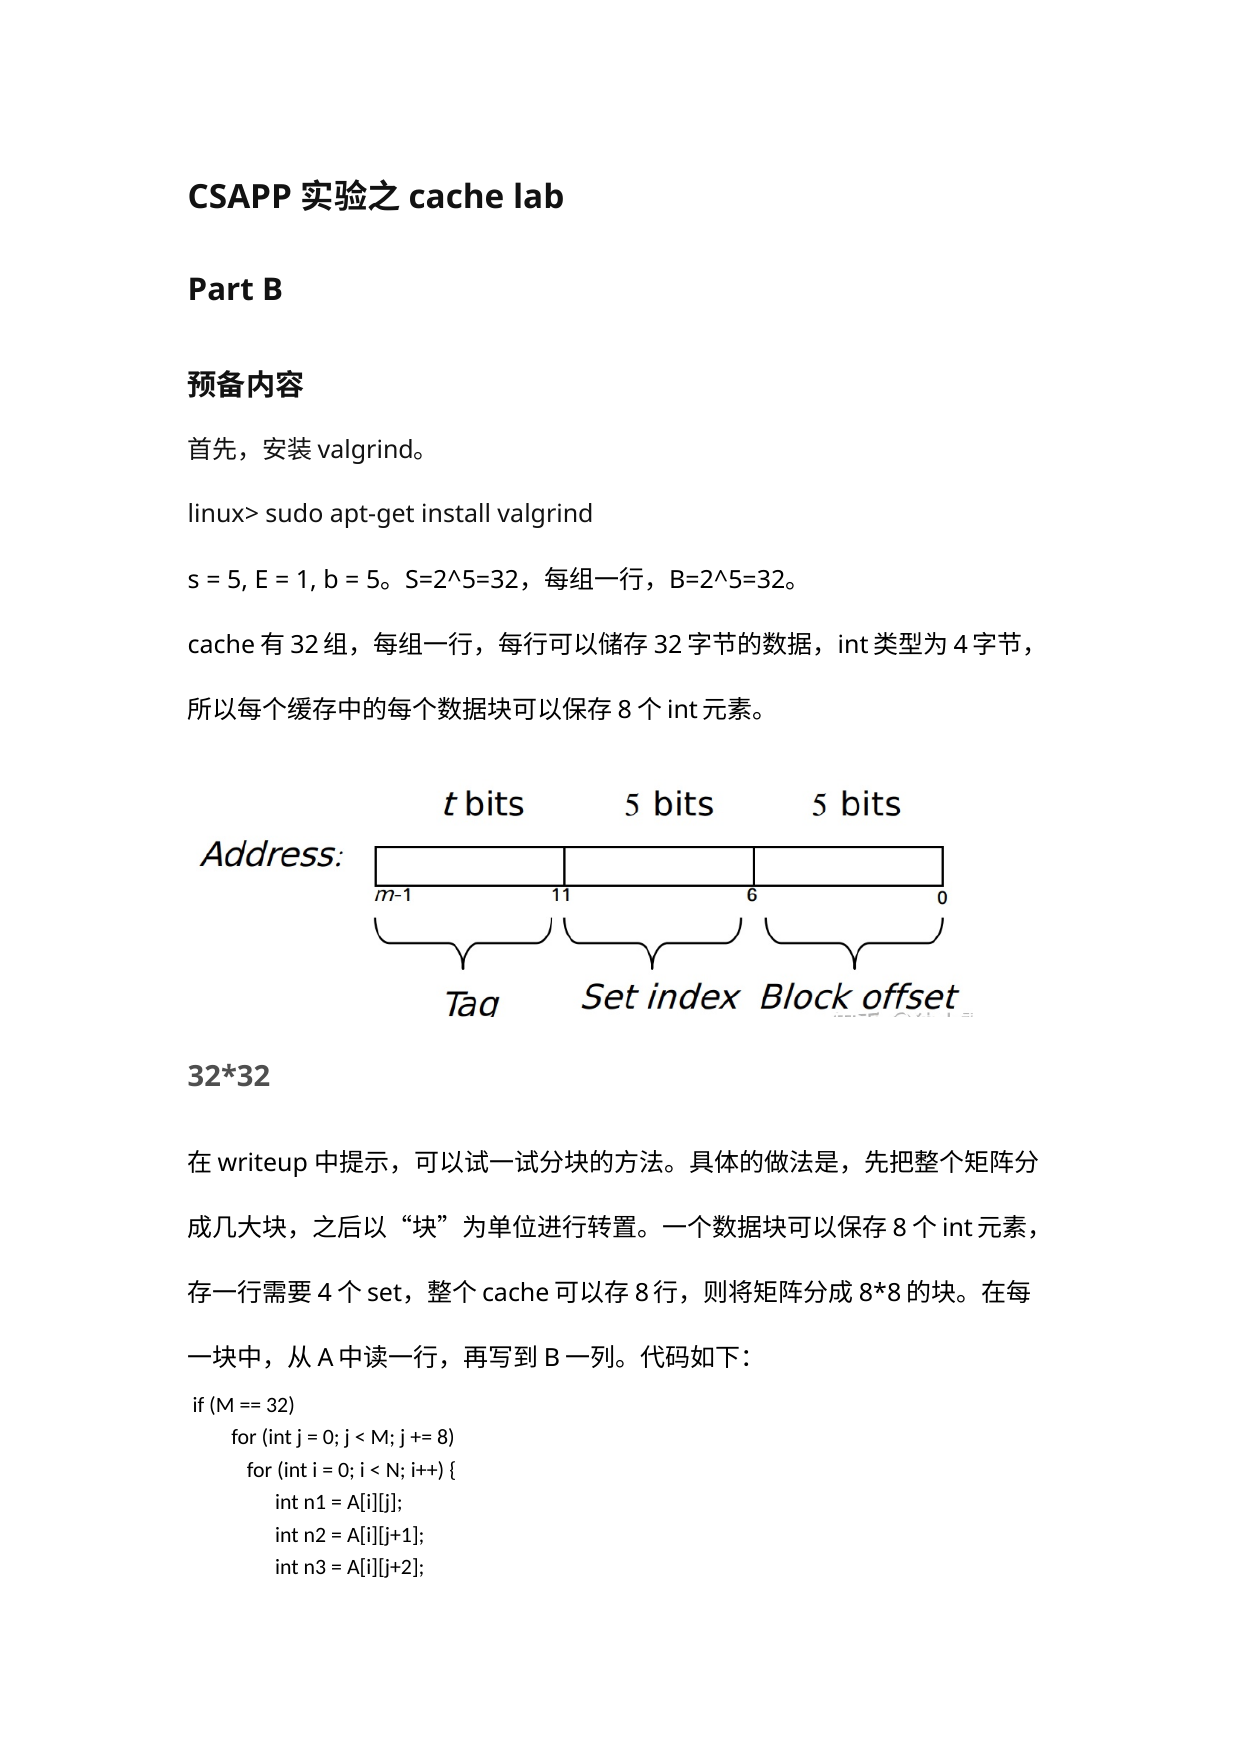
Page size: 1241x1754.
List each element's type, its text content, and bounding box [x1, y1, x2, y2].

text if (M == 32) [187, 1388, 1053, 1420]
text CSAPP 实验之 cache lab [187, 162, 1053, 227]
text 预备内容 [187, 350, 1053, 415]
text for (int i = 0; i < N; i++) { [187, 1453, 1053, 1485]
text s = 5, E = 1, b = 5。S=2^5=32，每组一行，B=2^5=32。 cache有32组，每组一行，每行可以储存32字节的数据，int类型为4字节，所以每个缓存中的每个数据块可以保存8个int元素。 [187, 545, 1053, 740]
text 首先，安装valgrind。 [187, 415, 1053, 480]
picture [187, 772, 973, 1017]
text int n3 = A[i][j+2]; [187, 1550, 1053, 1583]
text linux> sudo apt-get install valgrind [187, 480, 1053, 545]
text int n1 = A[i][j]; [187, 1485, 1053, 1518]
text 在writeup 中提示，可以试一试分块的方法。具体的做法是，先把整个矩阵分成几大块，之后以“块”为单位进行转置。一个数据块可以保存8个int元素，存一行需要4个set，整个cache可以存8行，则将矩阵分成8*8的块。在每一块中，从A中读一行，再写到B一列。代码如下： [187, 1128, 1053, 1388]
text for (int j = 0; j < M; j += 8) [187, 1420, 1053, 1453]
subtitle Part B [187, 256, 1053, 321]
subtitle 32*32 [187, 1043, 1053, 1108]
text int n2 = A[i][j+1]; [187, 1518, 1053, 1550]
